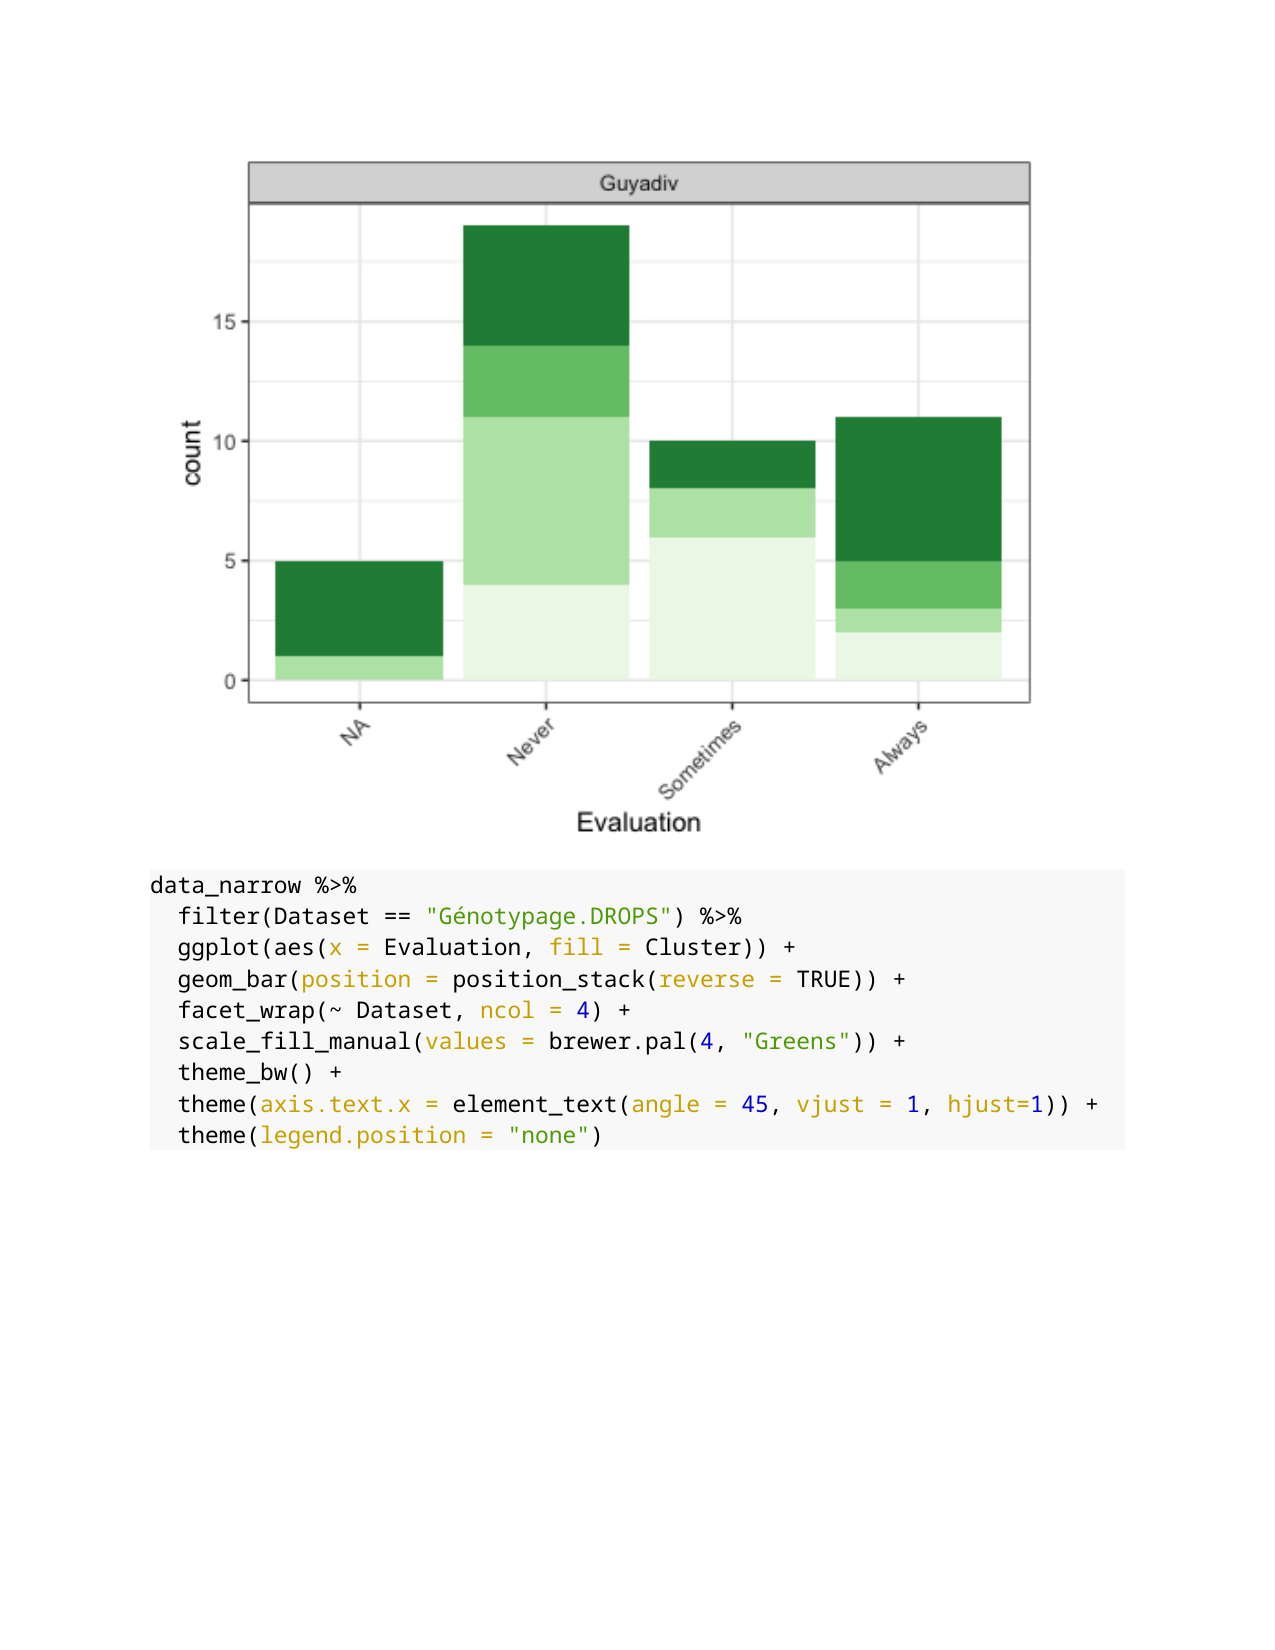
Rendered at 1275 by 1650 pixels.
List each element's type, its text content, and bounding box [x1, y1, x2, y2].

picture [168, 150, 1044, 850]
text data_narrow %>% filter(Dataset == "Génotypage.DROPS") %>% ggplot(aes(x = Evaluation, fill = Cluster)) + geom_bar(position = position_stack(reverse = TRUE)) + facet_wrap(~ Dataset, ncol = 4) + scale_fill_manual(values = brewer.pal(4, "Greens")) + theme_bw() + theme(axis.text.x = element_text(angle = 45, vjust = 1, hjust=1)) + theme(legend.position = "none") [150, 869, 1125, 1150]
